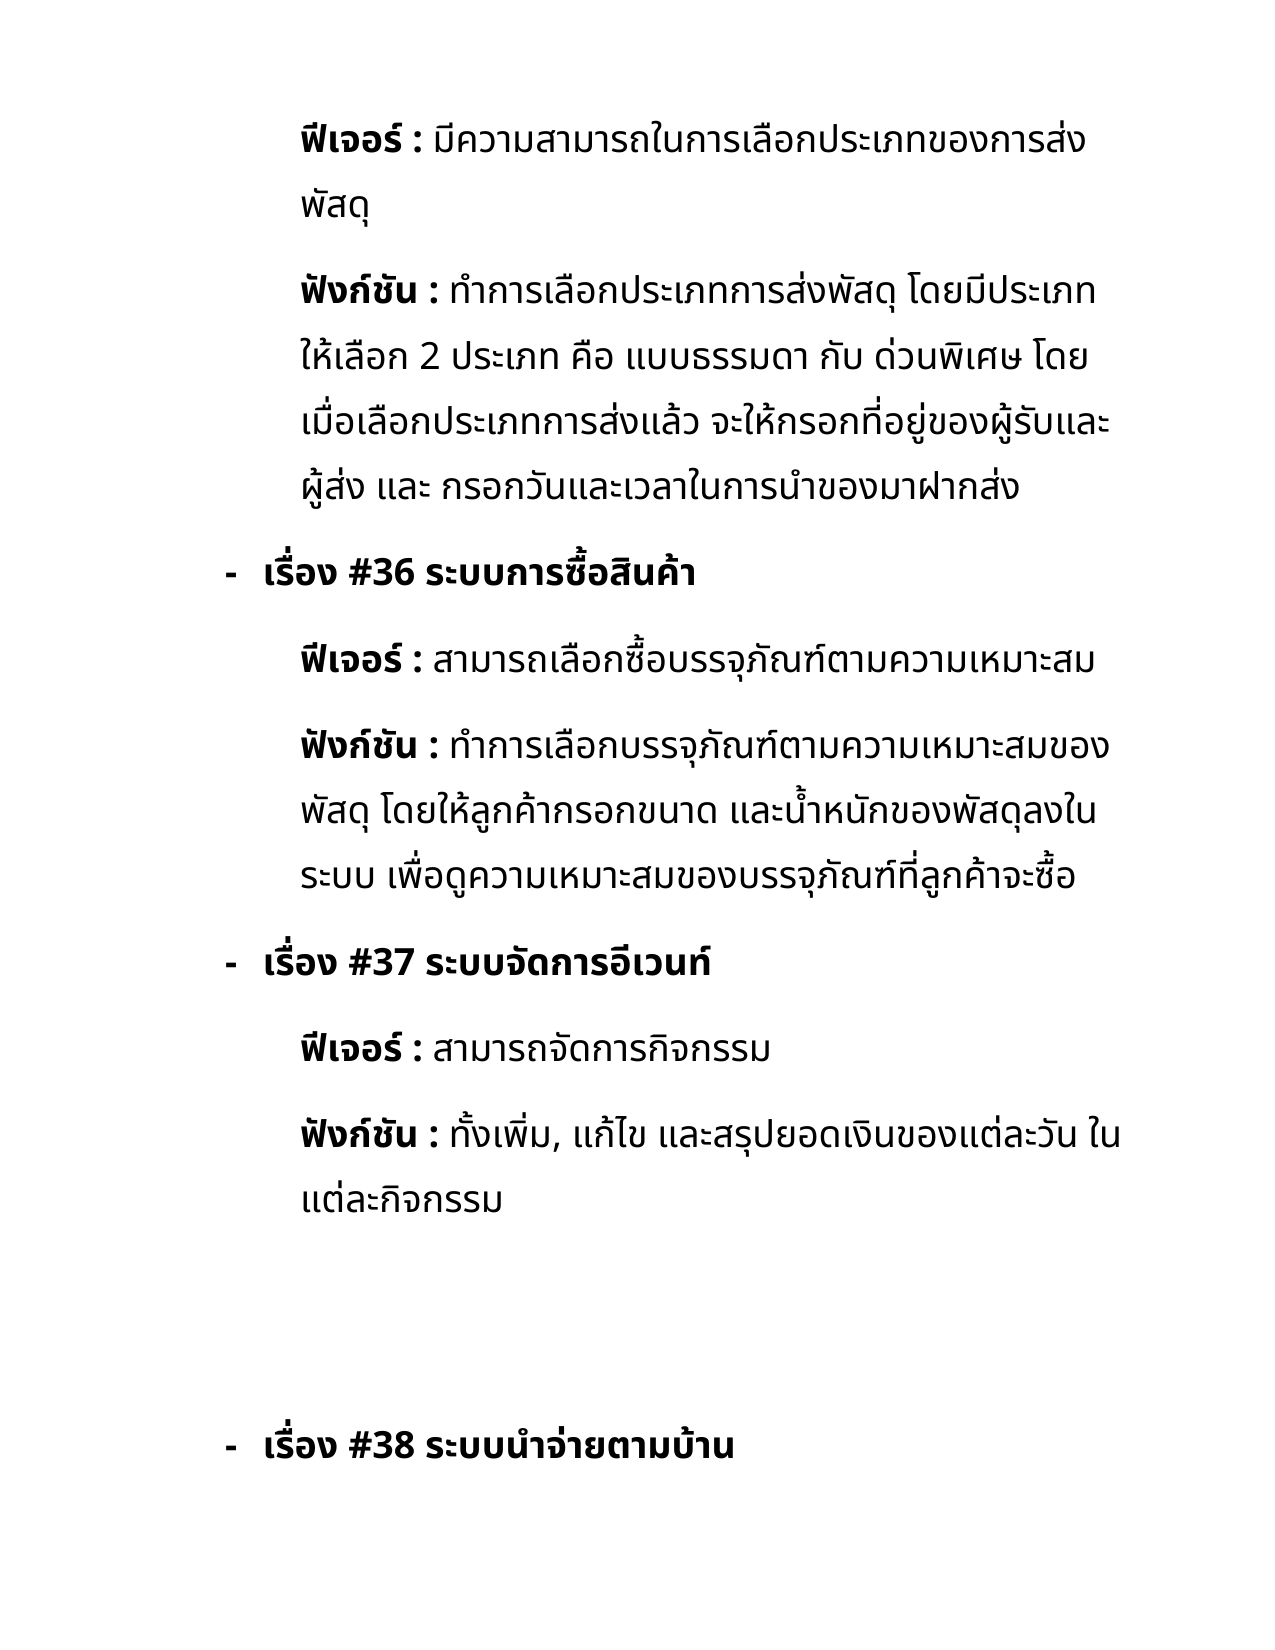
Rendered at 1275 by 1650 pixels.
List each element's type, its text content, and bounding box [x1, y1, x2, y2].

list เรื่อง #37 ระบบจัดการอีเวนท์ [225, 935, 1125, 992]
list เรื่อง #38 ระบบนำจ่ายตามบ้าน [225, 1418, 1125, 1475]
text ฟังก์ชัน : ทำการเลือกบรรจุภัณฑ์ตามความเหมาะสมของพัสดุ โดยให้ลูกค้ากรอกขนาด และน้ำหนักของพัสดุลงในระบบ เพื่อดูความเหมาะสมของบรรจุภัณฑ์ที่ลูกค้าจะซื้อ [300, 718, 1125, 906]
text ฟังก์ชัน : ทั้งเพิ่ม, แก้ไข และสรุปยอดเงินของแต่ละวัน ในแต่ละกิจกรรม [300, 1108, 1125, 1230]
text ฟีเจอร์ : มีความสามารถในการเลือกประเภทของการส่งพัสดุ [300, 112, 1125, 234]
text ฟังก์ชัน : ทำการเลือกประเภทการส่งพัสดุ โดยมีประเภทให้เลือก 2 ประเภท คือ แบบธรรมดา กับ ด่วนพิเศษ โดยเมื่อเลือกประเภทการส่งแล้ว จะให้กรอกที่อยู่ของผู้รับและผู้ส่ง และ กรอกวันและเวลาในการนำของมาฝากส่ง [300, 264, 1125, 516]
list เรื่อง #36 ระบบการซื้อสินค้า [225, 546, 1125, 603]
text ฟีเจอร์ : สามารถจัดการกิจกรรม [300, 1021, 1125, 1078]
text ฟีเจอร์ : สามารถเลือกซื้อบรรจุภัณฑ์ตามความเหมาะสม [300, 632, 1125, 689]
